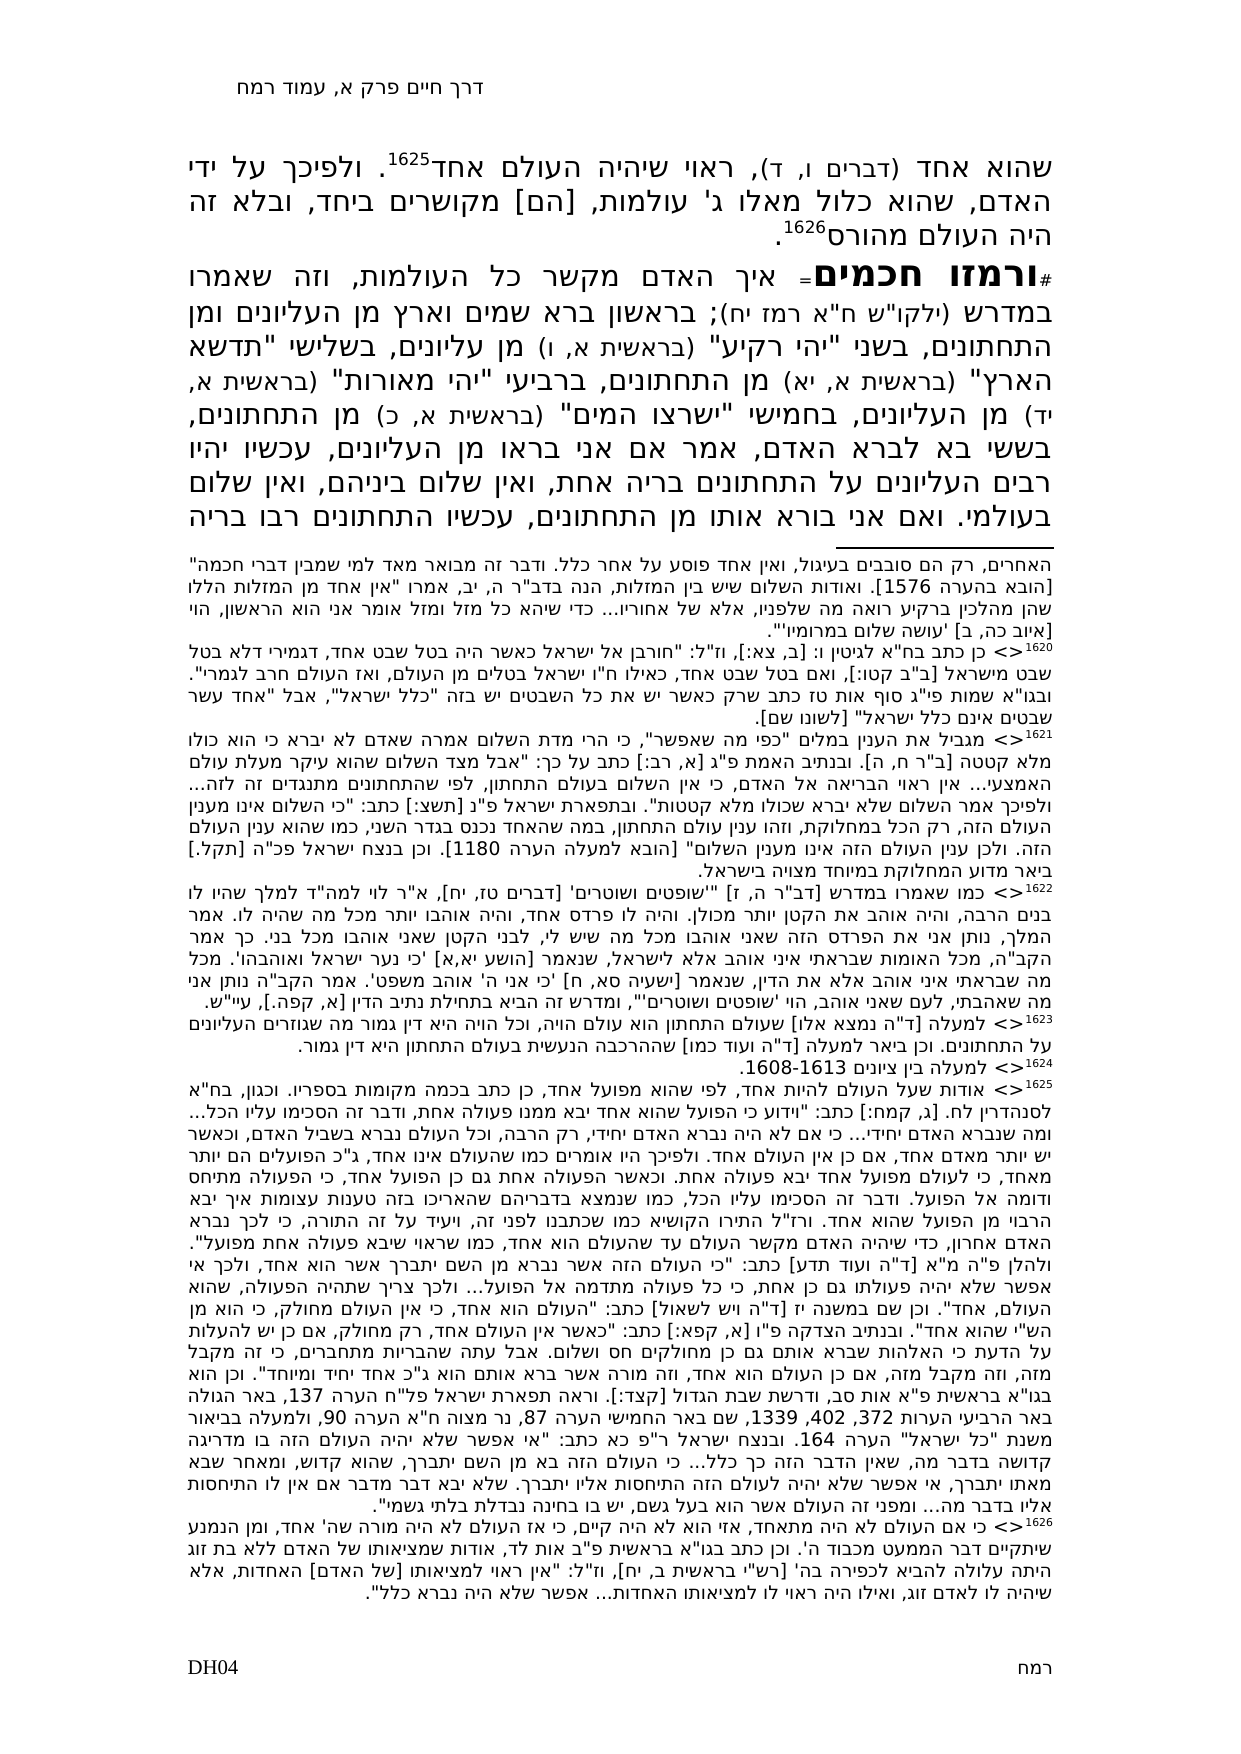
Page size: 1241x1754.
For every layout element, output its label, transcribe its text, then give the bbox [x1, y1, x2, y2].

text #ולפיכך כאשר= רצה השם יתברך להשלים את ישראל, מפני כי ישראל הם האדם באמת, כמו שאמרו (יבמות סא.) אתם קרוין אדם, ואין אומות קרוין אדם*, ולהם נתן התורה מן העולם העליון. והשלום מעולם האמצעי, כי הם בפרט עם אחד מתאחדים ומתקשרים יחד, וכמו שנאמר (ש"ב ז, כג) "ומי כעמך ישראל גוי אחד בארץ". ונתן בהם י"ב שבטים, אשר הם מתקשרים* זה עם זה, כמו שהוא בי"ב מזלות העולם* האמצעי, שהם מתחברים יחד ויש שלום ביניהם, כך י"ב שבטים הם מתחברים יחד, עד שאי אפשר שיהיה הא' בלא הב'. הרי כי בישראל, שהם האדם, יש בהם מן עולם אמצעי כפי מה שאפשר. ונתן להם הדין, אשר כל עצמו של העולם הזה הוא הדין כמו שביארנו לך*. ולכן נתן להם הדין, עד שהם נכללים מכל ג' עולמות כאשר ראוי לאדם. הרי נכללים כל ג' עולמות באדם, כי על ידי האדם מתקשרים כל ג' עולמות, כאשר הוא כולל שלשתן כמו שביארנו. ואם לא כן, לא היה העולם מתקשר עד שיהיה כאן עולם אחד, אבל היה עולם מחולק, ודבר זה אי אפשר, כי העולם הוא מן השם יתברך שהוא אחד (דברים ו, ד), ראוי שיהיה העולם אחד. ולפיכך על ידי האדם, שהוא כלול מאלו ג' עולמות, [הם] מקושרים ביחד, ובלא זה היה העולם מהורס. [187, 150, 1053, 252]
text #ורמזו חכמים= איך האדם מקשר כל העולמות, וזה שאמרו במדרש (ילקו"ש ח"א רמז יח); בראשון ברא שמים וארץ מן העליונים ומן התחתונים, בשני "יהי רקיע" (בראשית א, ו) מן עליונים, בשלישי "תדשא הארץ" (בראשית א, יא) מן התחתונים, ברביעי "יהי מאורות" (בראשית א, יד) מן העליונים, בחמישי "ישרצו המים" (בראשית א, כ) מן התחתונים, בששי בא לברא האדם, אמר אם אני בראו מן העליונים, עכשיו יהיו רבים העליונים על התחתונים בריה אחת, ואין שלום ביניהם, ואין שלום בעולמי. ואם אני בורא אותו מן התחתונים, עכשיו התחתונים רבו בריה אחת על העליונים, ואין שלום ביניהם, ואין שלום בעולמי. אלא הרי אני בורא אותו מהעליונים ומהתחתונים, הדא הוא דכתיב (בראשית ב, ז) "וייצר יי אלקים את האדם עפר מן האדמה ויפח באפיו נשמת רוח חיים", עד כאן. ומה מחלוקת שייך בין עליונים לתחתונים שאמר שלא יהיה שלום ביניהם. אבל הפירוש שלא יהיה קשור ואחדות בעולם, וזה שאמר ש'אין שלום בעולמי', כי ראוי שיהיה העולם מקושר, שצריך שיהיה בודאי העולם עולם* אחד מקושר, כי הבורא - הוא השם יתברך - הוא אחד. וזה שאמר 'אין שלום בעולמי', שאני אחד, וכך העולם שהוא שלי הוא אחד, עד שראוי שיהיה העולם אחד מקושר. ולפיכך היה בורא השם יתברך האדם מלמעלה ומלמטה, והוא מקשר ומאחד את העולם, עד שהוא מקושר לגמרי, והוא עולם אחד. [187, 252, 1053, 533]
